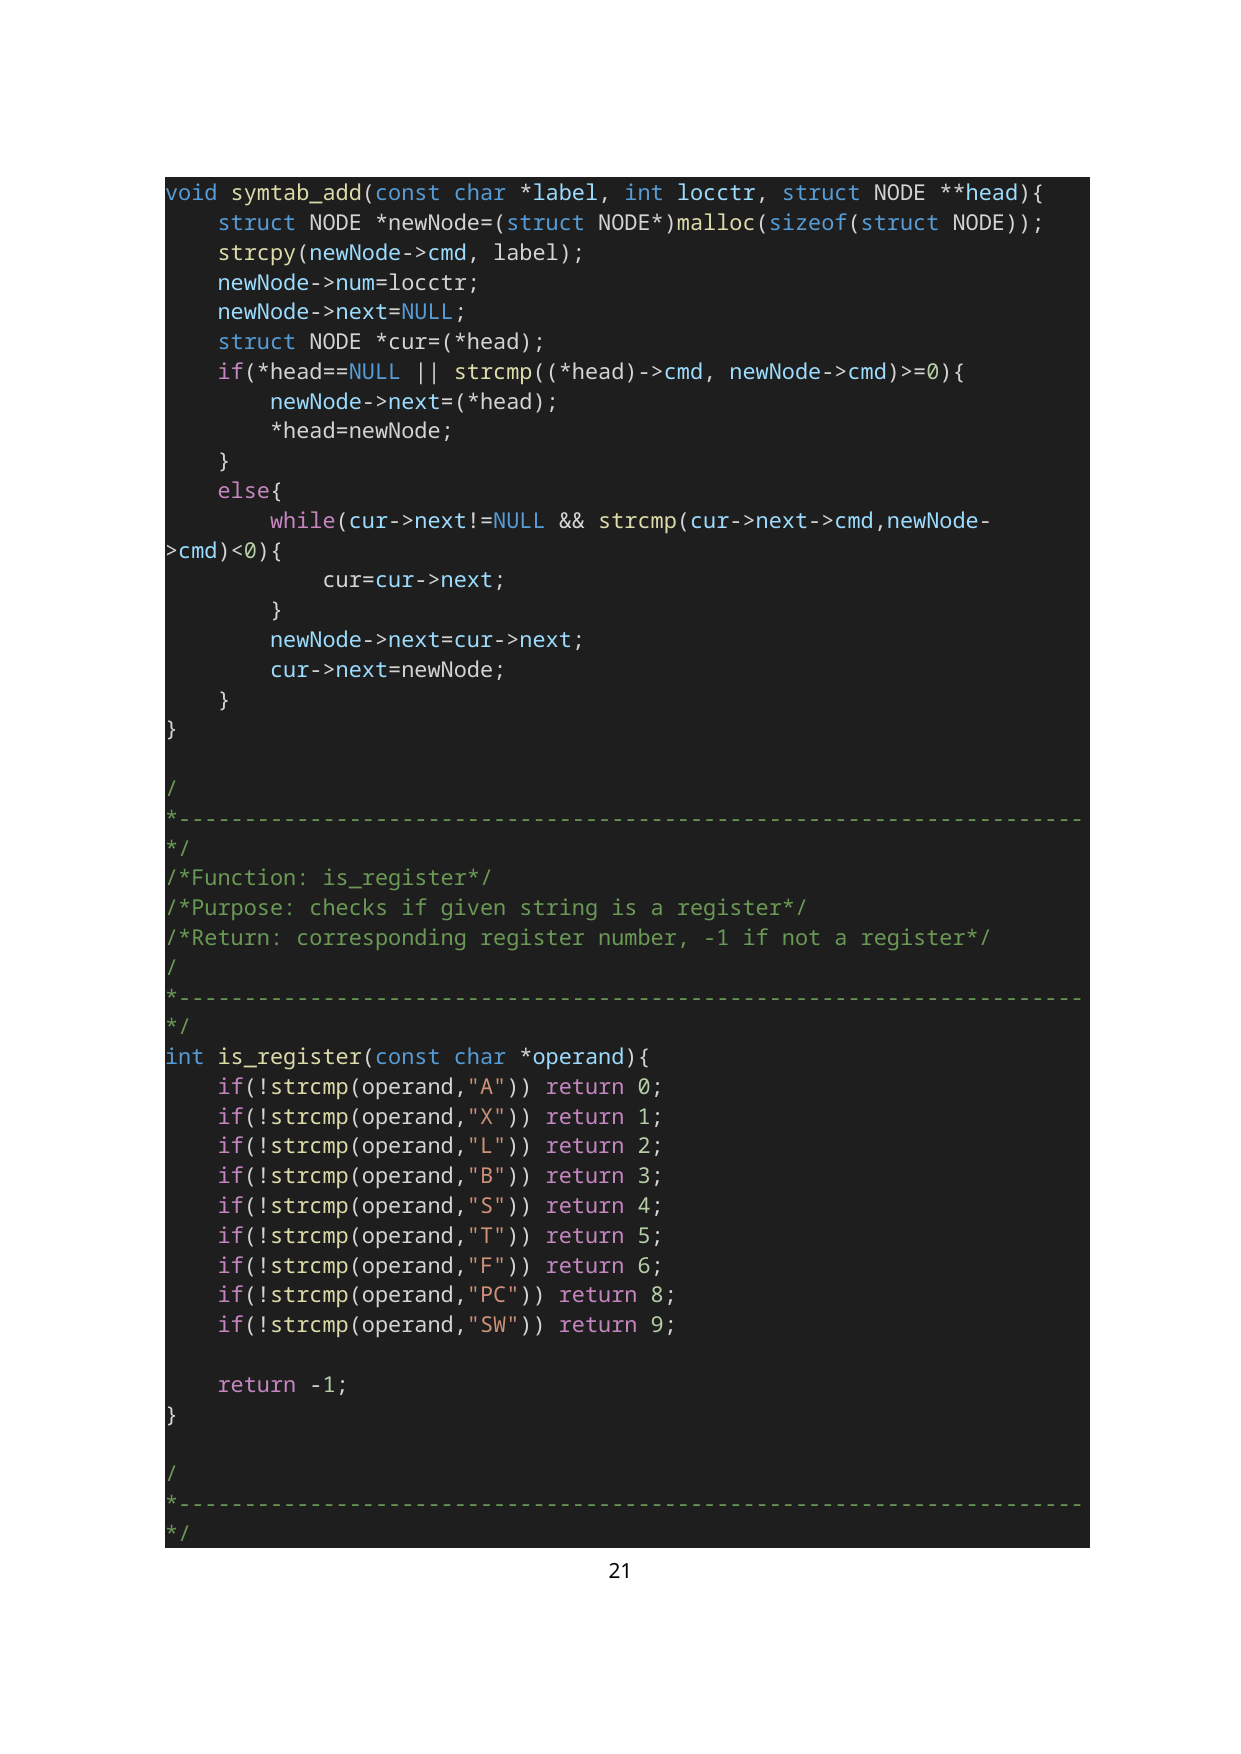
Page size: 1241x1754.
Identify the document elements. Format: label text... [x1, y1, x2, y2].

text } [165, 713, 1090, 743]
text else{ [165, 475, 1090, 505]
text if(*head==NULL || strcmp((*head)->cmd, newNode->cmd)>=0){ [165, 356, 1090, 386]
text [165, 1458, 1090, 1548]
text if(!strcmp(operand,"L")) return 2; [165, 1131, 1090, 1160]
text newNode->next=NULL; [165, 296, 1090, 326]
text /*---------------------------------------------------------------------*/ [165, 773, 1090, 862]
text /*---------------------------------------------------------------------*/ [165, 952, 1090, 1041]
text } [165, 445, 1090, 475]
text return -1; [165, 1369, 1090, 1399]
text strcpy(newNode->cmd, label); [165, 237, 1090, 267]
text if(!strcmp(operand,"S")) return 4; [165, 1190, 1090, 1220]
text newNode->next=cur->next; [165, 624, 1090, 654]
text if(!strcmp(operand,"SW")) return 9; [165, 1309, 1090, 1339]
text if(!strcmp(operand,"F")) return 6; [165, 1250, 1090, 1279]
text struct NODE *cur=(*head); [165, 326, 1090, 356]
text void symtab_add(const char *label, int locctr, struct NODE **head){ [165, 177, 1090, 207]
text /*Function: is_register*/ [165, 862, 1090, 892]
text /*Return: corresponding register number, -1 if not a register*/ [165, 922, 1090, 952]
text /*Purpose: checks if given string is a register*/ [165, 892, 1090, 922]
text if(!strcmp(operand,"B")) return 3; [165, 1160, 1090, 1190]
text *head=newNode; [165, 416, 1090, 445]
text while(cur->next!=NULL && strcmp(cur->next->cmd,newNode->cmd)<0){ [165, 505, 1090, 564]
text cur->next=newNode; [165, 654, 1090, 684]
text newNode->num=locctr; [165, 267, 1090, 296]
text if(!strcmp(operand,"X")) return 1; [165, 1101, 1090, 1131]
text if(!strcmp(operand,"PC")) return 8; [165, 1279, 1090, 1309]
text if(!strcmp(operand,"A")) return 0; [165, 1071, 1090, 1101]
text if(!strcmp(operand,"T")) return 5; [165, 1220, 1090, 1250]
text struct NODE *newNode=(struct NODE*)malloc(sizeof(struct NODE)); [165, 207, 1090, 237]
text cur=cur->next; [165, 564, 1090, 594]
text } [165, 1399, 1090, 1428]
text } [165, 684, 1090, 713]
text newNode->next=(*head); [165, 386, 1090, 416]
text int is_register(const char *operand){ [165, 1041, 1090, 1071]
text } [165, 594, 1090, 624]
